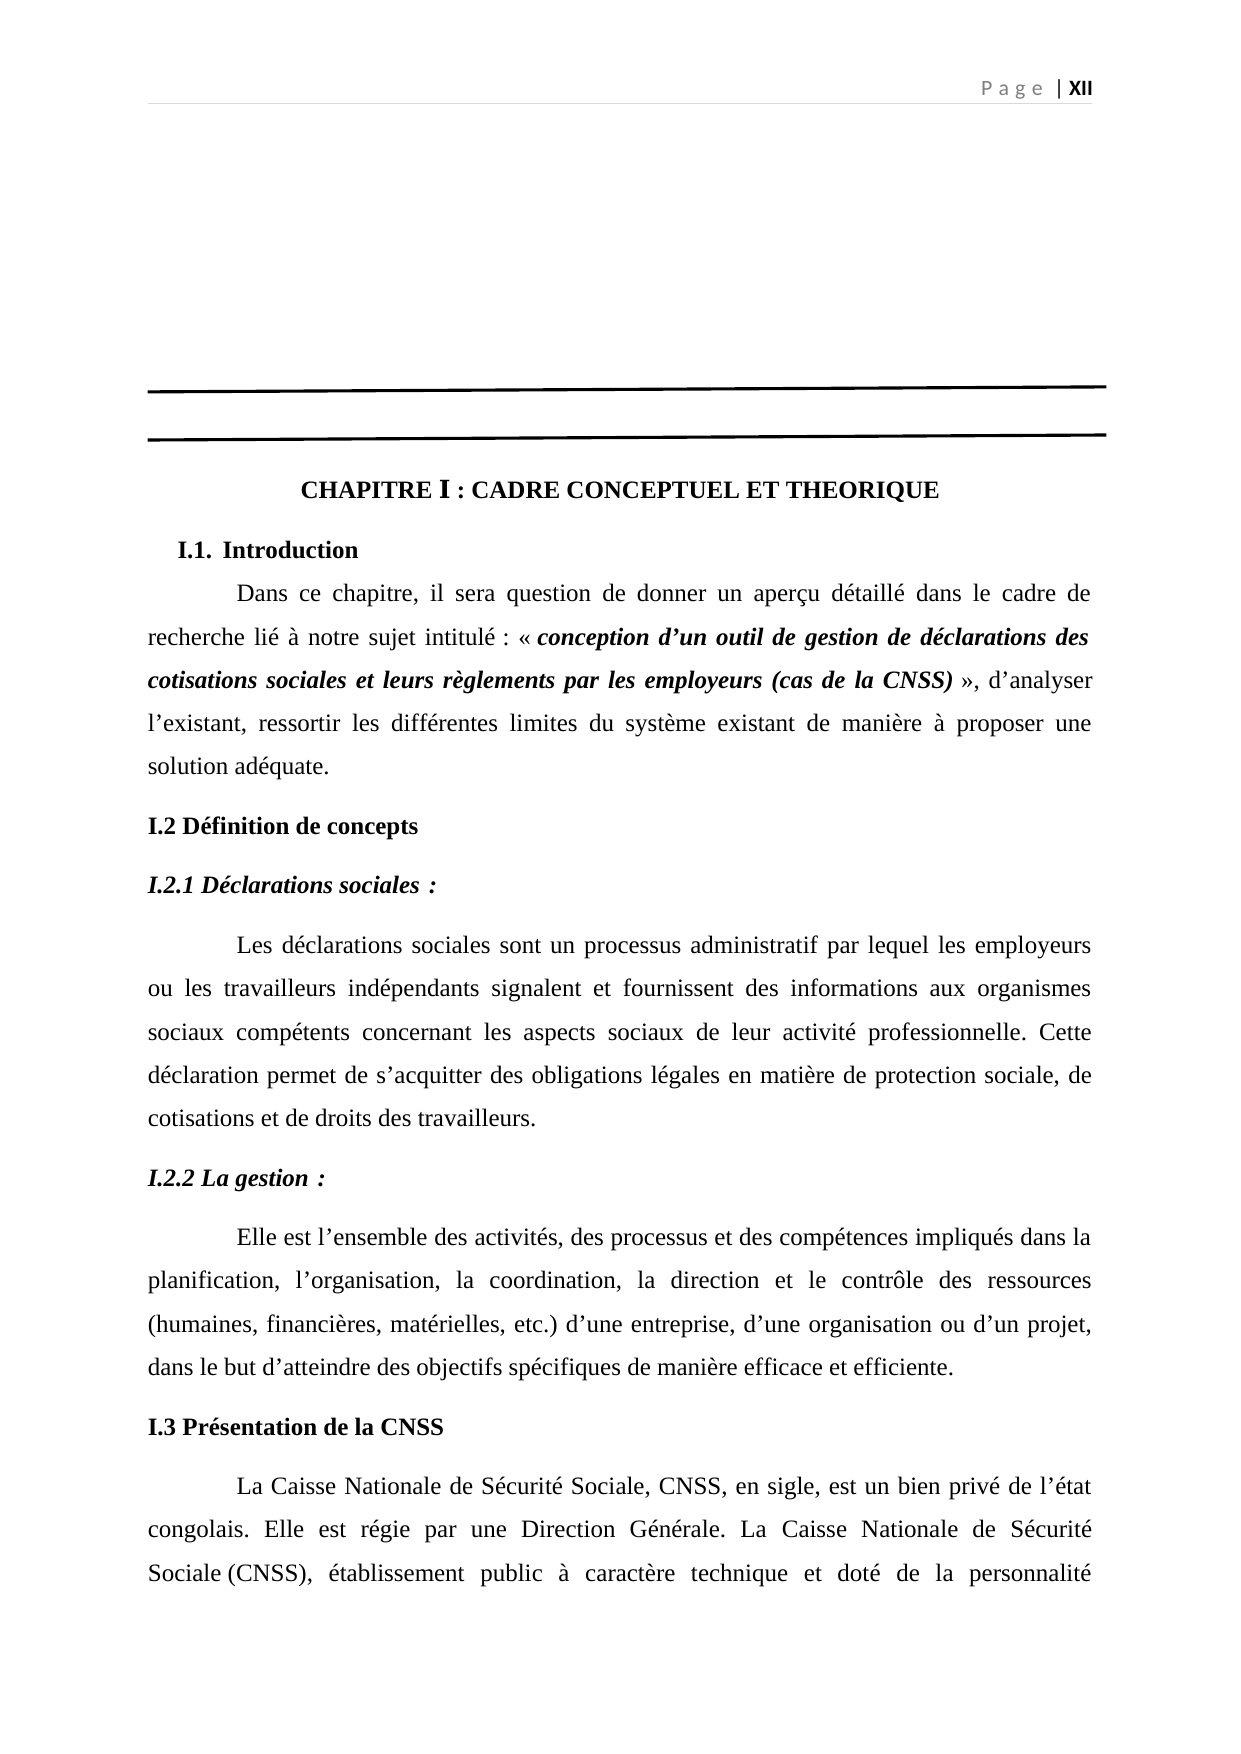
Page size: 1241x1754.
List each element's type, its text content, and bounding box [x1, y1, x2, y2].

text CHAPITRE Ⅰ : CADRE CONCEPTUEL ET THEORIQUE [148, 389, 1092, 438]
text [148, 1471, 1092, 1586]
text Elle est l’ensemble des activités, des processus et des compétences impliqués dans la planification, l’organisation, la coordination, la direction et le contrôle des ressources (humaines, financières, matérielles, etc.) d’une entreprise, d’une organisation ou d’un projet, dans le but d’atteindre des objectifs spécifiques de manière efficace et efficiente. [148, 1222, 1092, 1381]
text I.2.1 Déclarations sociales : [148, 871, 1092, 899]
text I.3 Présentation de la CNSS [148, 1412, 1092, 1440]
text I.2.2 La gestion : [148, 1163, 1092, 1191]
text CHAPITRE Ⅰ : CADRE CONCEPTUEL ET THEORIQUE [148, 437, 1092, 504]
list Introduction [177, 535, 1092, 564]
list Dans ce chapitre, il sera question de donner un aperçu détaillé dans le cadre de recherche lié à notre sujet intitulé : « conception d’un outil de gestion de déclarations des cotisations sociales et leurs règlements par les employeurs (cas de la CNSS) », d’analyser l’existant, ressortir les différentes limites du système existant de manière à proposer une solution adéquate. [148, 578, 1092, 780]
text Les déclarations sociales sont un processus administratif par lequel les employeurs ou les travailleurs indépendants signalent et fournissent des informations aux organismes sociaux compétents concernant les aspects sociaux de leur activité professionnelle. Cette déclaration permet de s’acquitter des obligations légales en matière de protection sociale, de cotisations et de droits des travailleurs. [148, 930, 1092, 1132]
text I.2 Définition de concepts [148, 811, 1092, 839]
